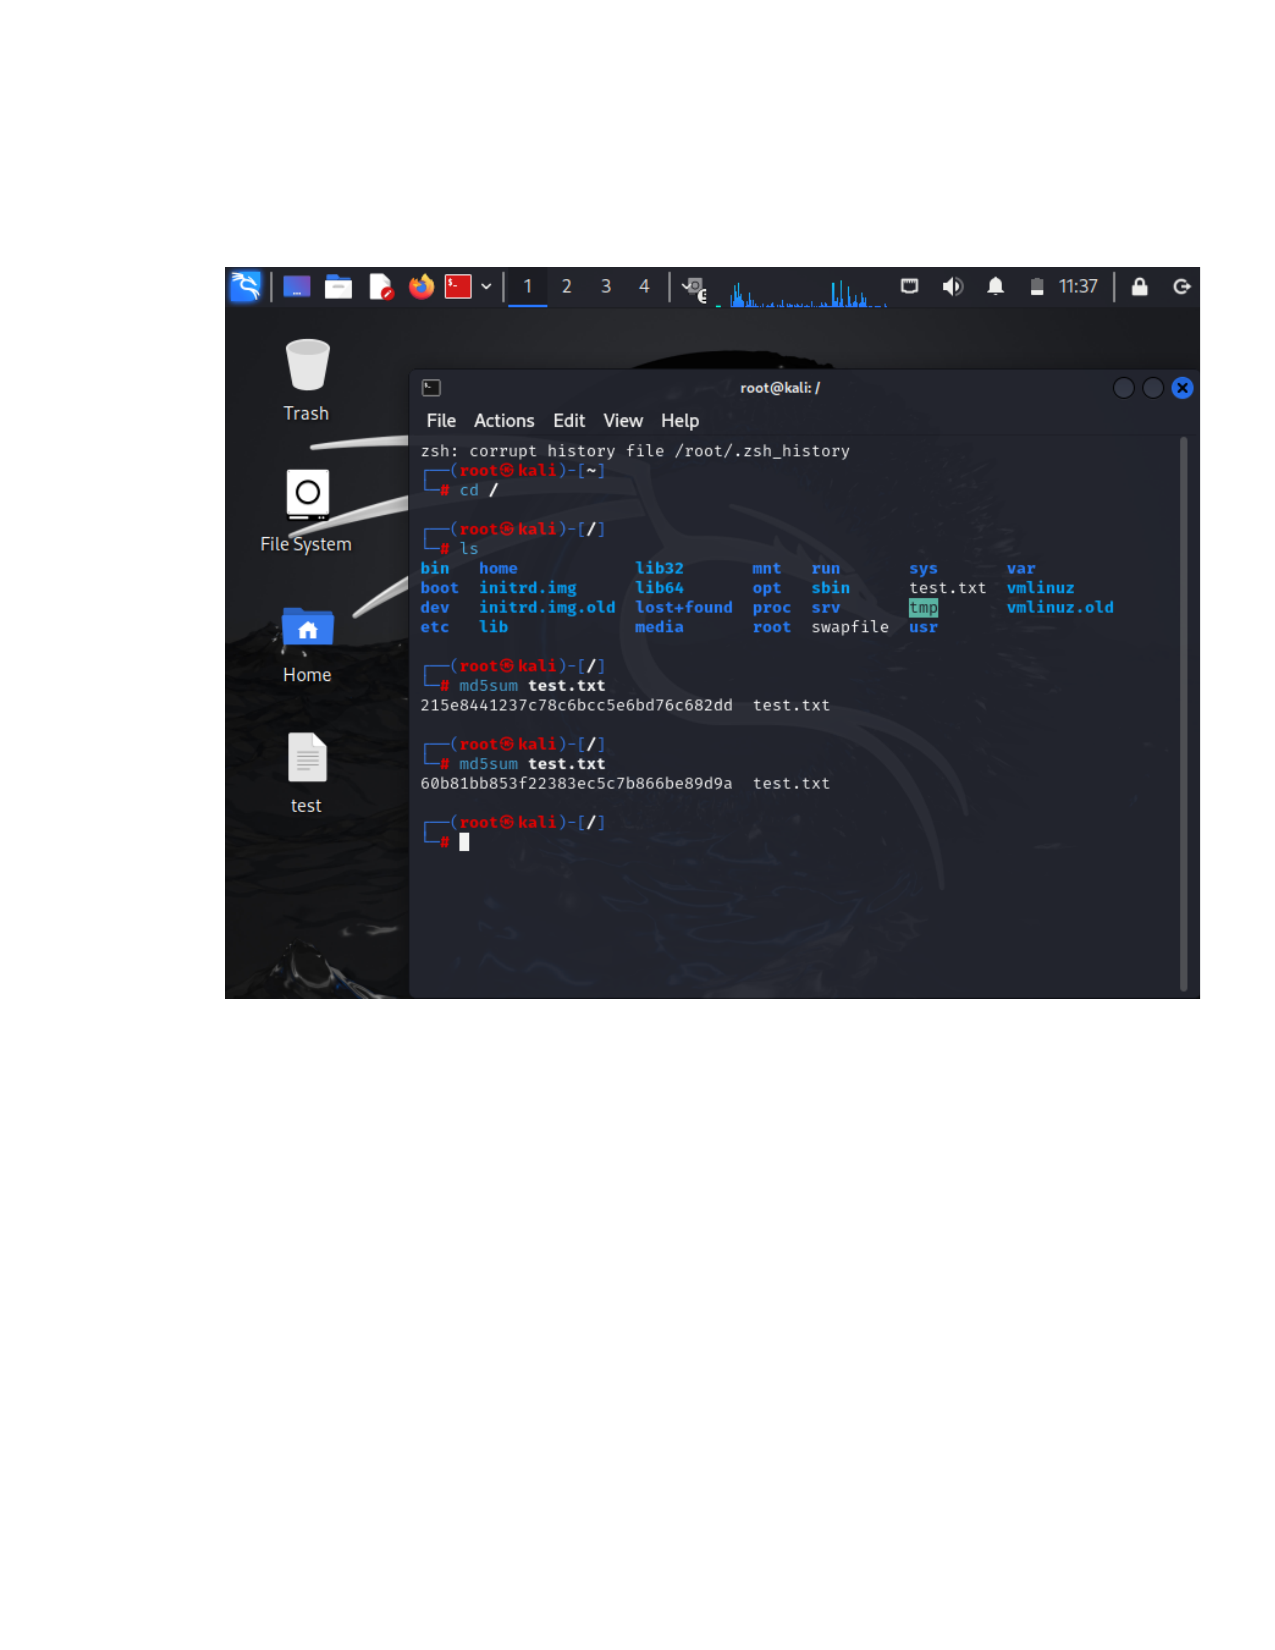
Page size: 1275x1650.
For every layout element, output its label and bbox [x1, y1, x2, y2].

picture [225, 267, 1200, 999]
